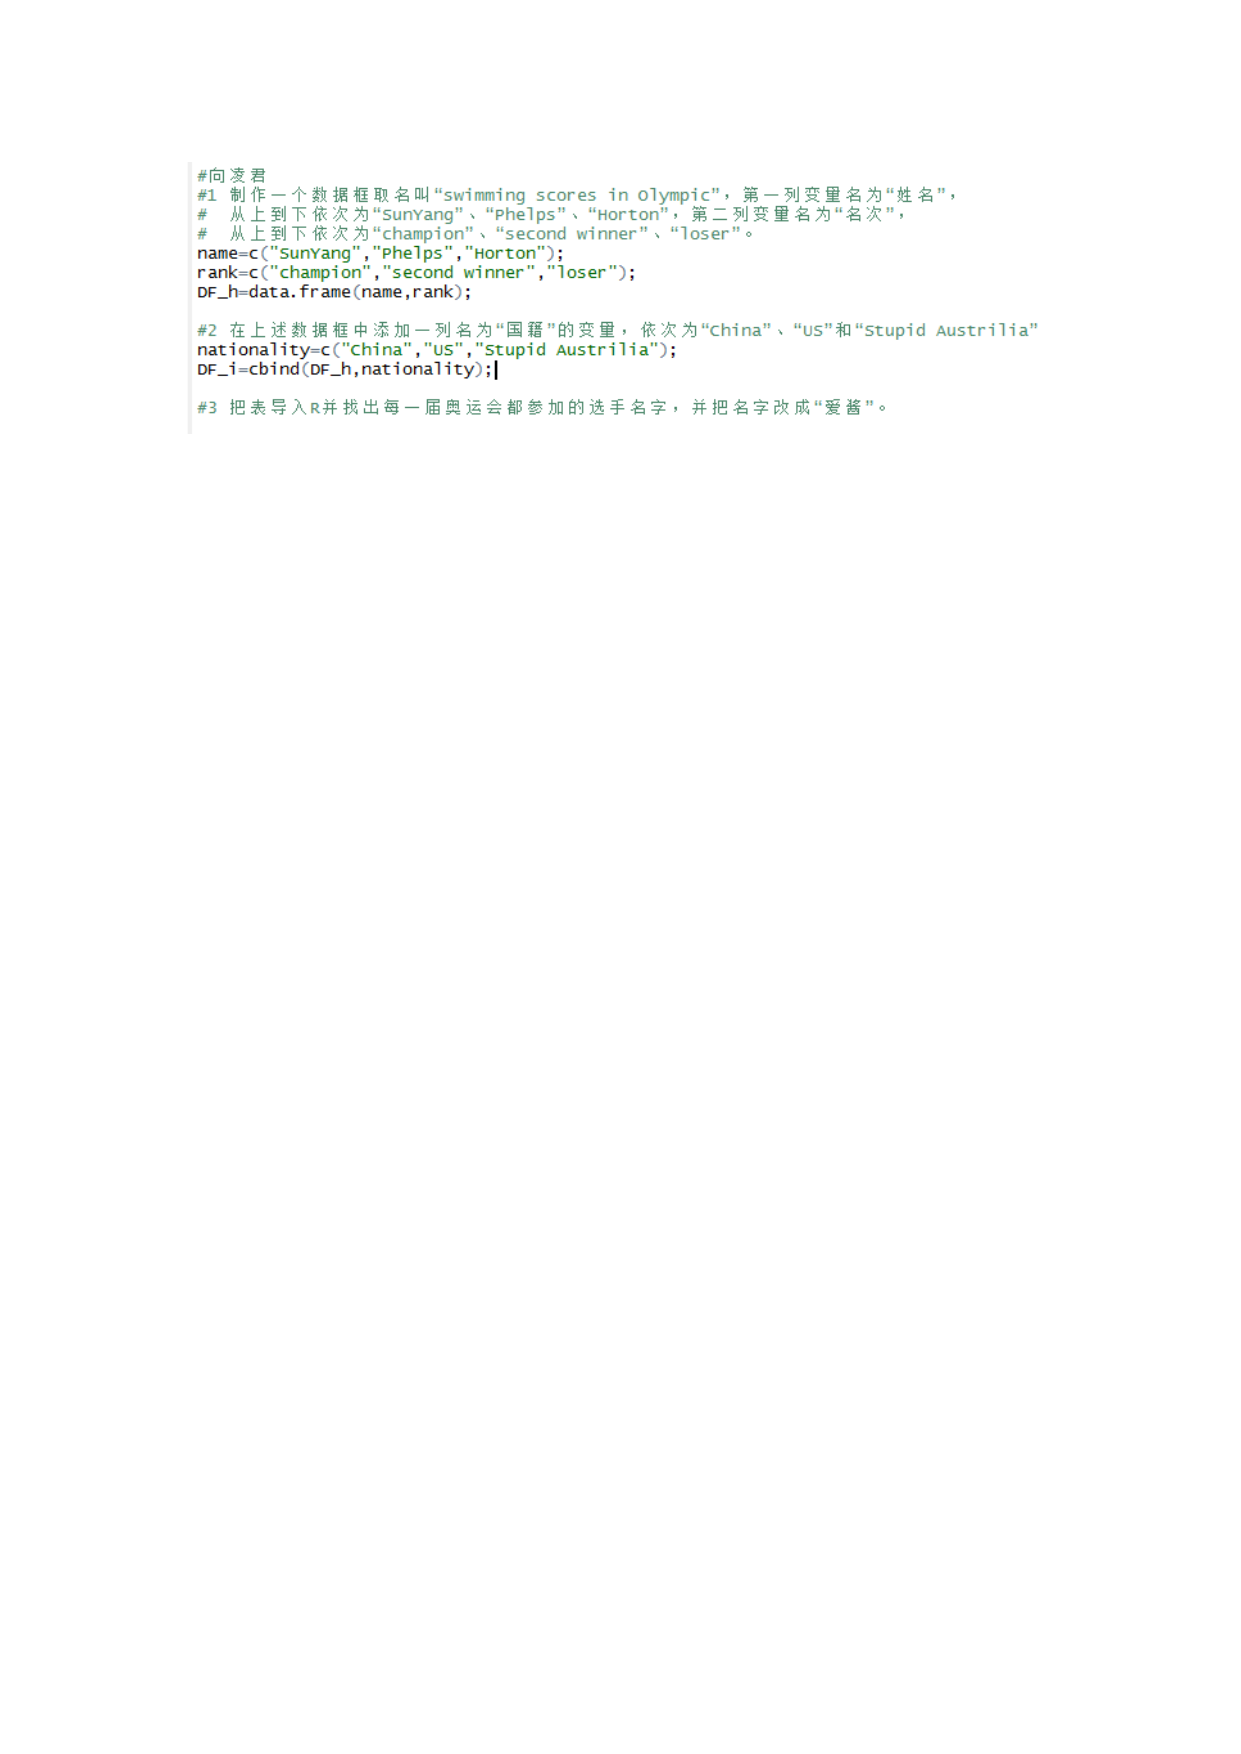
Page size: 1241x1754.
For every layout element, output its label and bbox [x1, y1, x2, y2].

picture [187, 162, 1053, 434]
